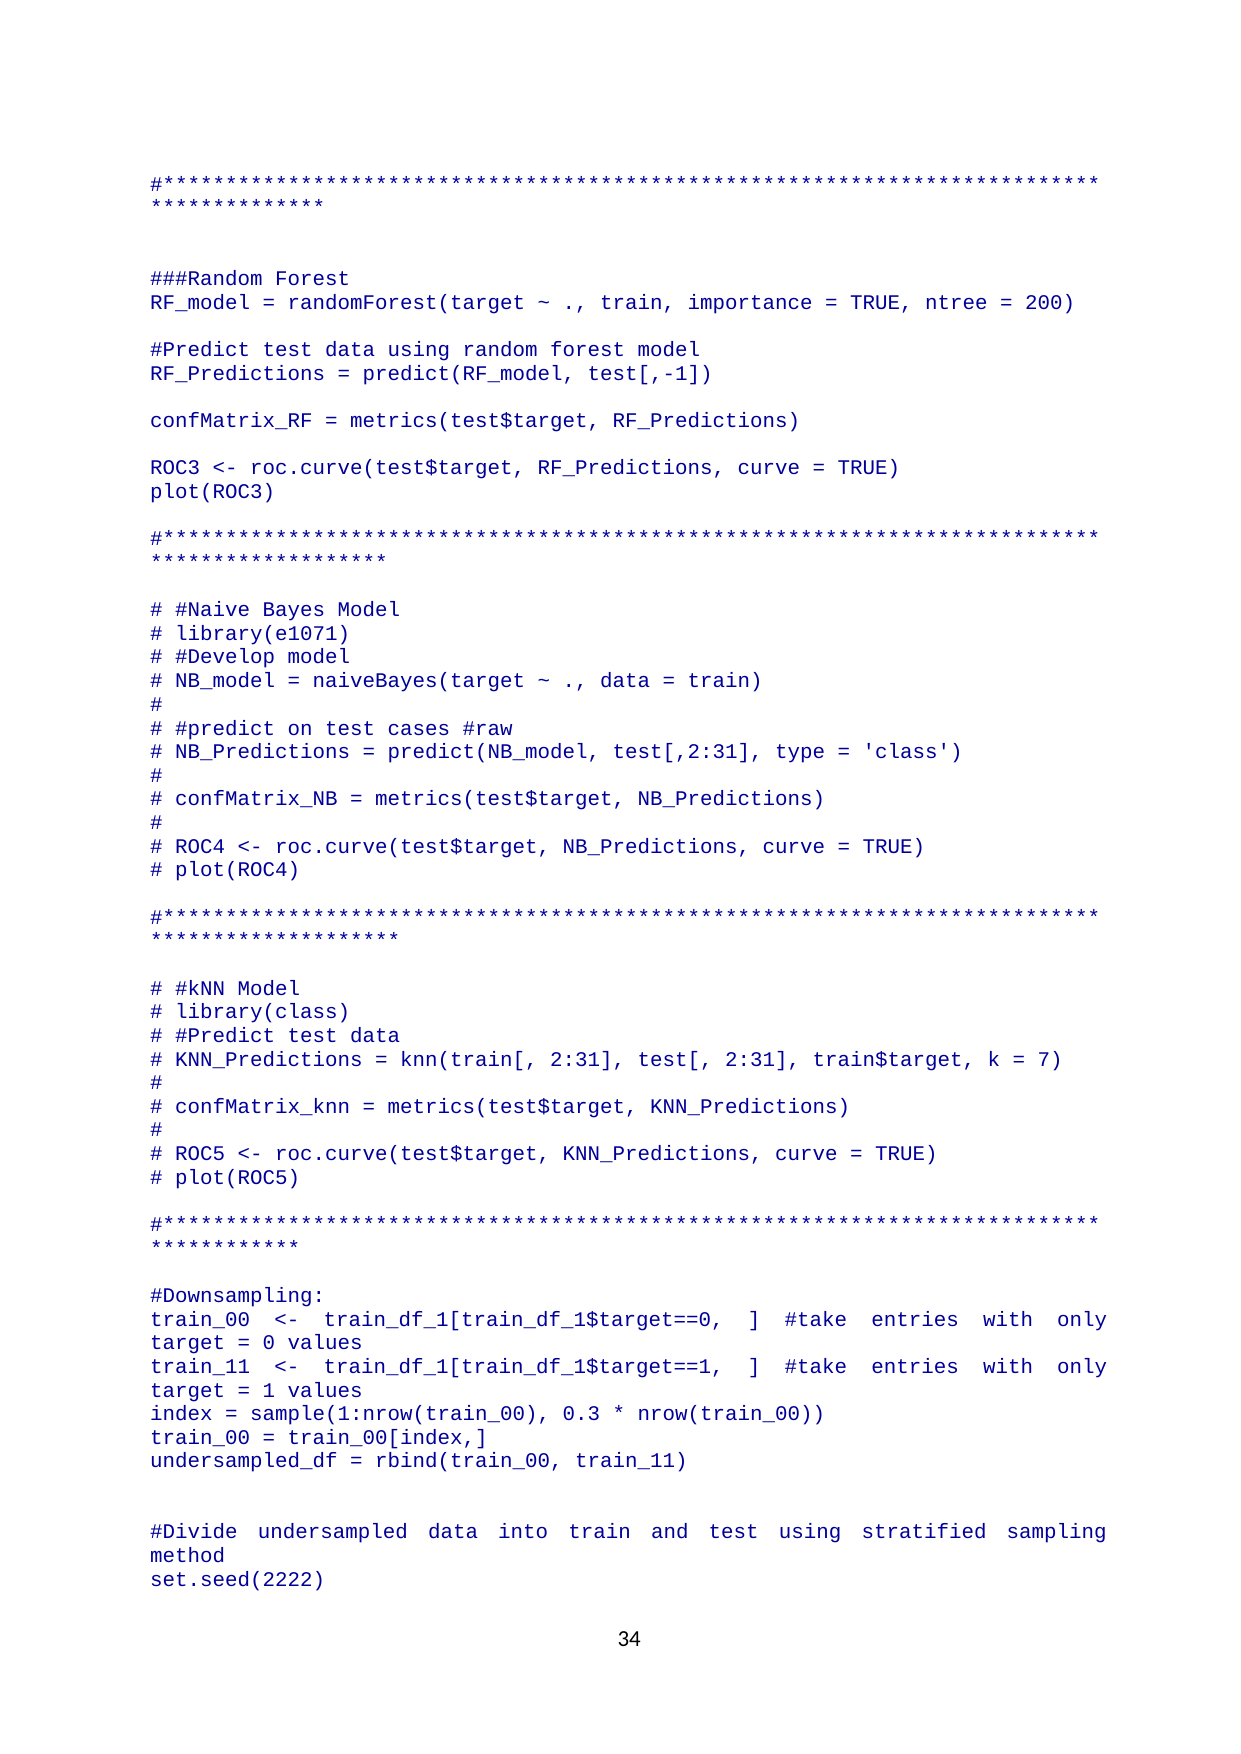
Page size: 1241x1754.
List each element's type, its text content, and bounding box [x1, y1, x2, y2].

text RF_model = randomForest(target ~ ., train, importance = TRUE, ntree = 200) [150, 292, 1107, 316]
text ###Random Forest [150, 268, 1107, 292]
text # [150, 694, 1107, 717]
text undersampled_df = rbind(train_00, train_11) [150, 1451, 1107, 1474]
text #*************************************************************************************** [150, 1214, 1107, 1261]
text # confMatrix_knn = metrics(test$target, KNN_Predictions) [150, 1096, 1107, 1119]
text ROC3 <- roc.curve(test$target, RF_Predictions, curve = TRUE) [150, 457, 1107, 481]
text # [150, 1119, 1107, 1143]
text #Divide undersampled data into train and test using stratified sampling method [150, 1521, 1107, 1569]
text #********************************************************************************************** [150, 528, 1107, 576]
text #*********************************************************************************************** [150, 907, 1107, 954]
text train_00 <- train_df_1[train_df_1$target==0, ] #take entries with only target = 0 values [150, 1309, 1107, 1356]
text # library(class) [150, 1001, 1107, 1025]
text #Downsampling: [150, 1285, 1107, 1309]
text # KNN_Predictions = knn(train[, 2:31], test[, 2:31], train$target, k = 7) [150, 1048, 1107, 1072]
text # NB_model = naiveBayes(target ~ ., data = train) [150, 670, 1107, 694]
text # #Develop model [150, 647, 1107, 670]
text set.seed(2222) [150, 1569, 1107, 1592]
text # #Naive Bayes Model [150, 599, 1107, 623]
text train_00 = train_00[index,] [150, 1427, 1107, 1451]
text # NB_Predictions = predict(NB_model, test[,2:31], type = 'class') [150, 741, 1107, 765]
text # confMatrix_NB = metrics(test$target, NB_Predictions) [150, 788, 1107, 812]
text # ROC4 <- roc.curve(test$target, NB_Predictions, curve = TRUE) [150, 836, 1107, 859]
text #***************************************************************************************** [150, 174, 1107, 221]
text #Predict test data using random forest model [150, 339, 1107, 363]
text RF_Predictions = predict(RF_model, test[,-1]) [150, 363, 1107, 386]
text # #kNN Model [150, 978, 1107, 1001]
text plot(ROC3) [150, 481, 1107, 505]
text # plot(ROC5) [150, 1167, 1107, 1190]
text # plot(ROC4) [150, 859, 1107, 883]
text train_11 <- train_df_1[train_df_1$target==1, ] #take entries with only target = 1 values [150, 1356, 1107, 1403]
text # library(e1071) [150, 623, 1107, 647]
text # #Predict test data [150, 1025, 1107, 1048]
text # ROC5 <- roc.curve(test$target, KNN_Predictions, curve = TRUE) [150, 1143, 1107, 1167]
text index = sample(1:nrow(train_00), 0.3 * nrow(train_00)) [150, 1403, 1107, 1427]
text # [150, 812, 1107, 836]
text # [150, 765, 1107, 788]
text # #predict on test cases #raw [150, 717, 1107, 741]
text confMatrix_RF = metrics(test$target, RF_Predictions) [150, 410, 1107, 434]
text # [150, 1072, 1107, 1096]
